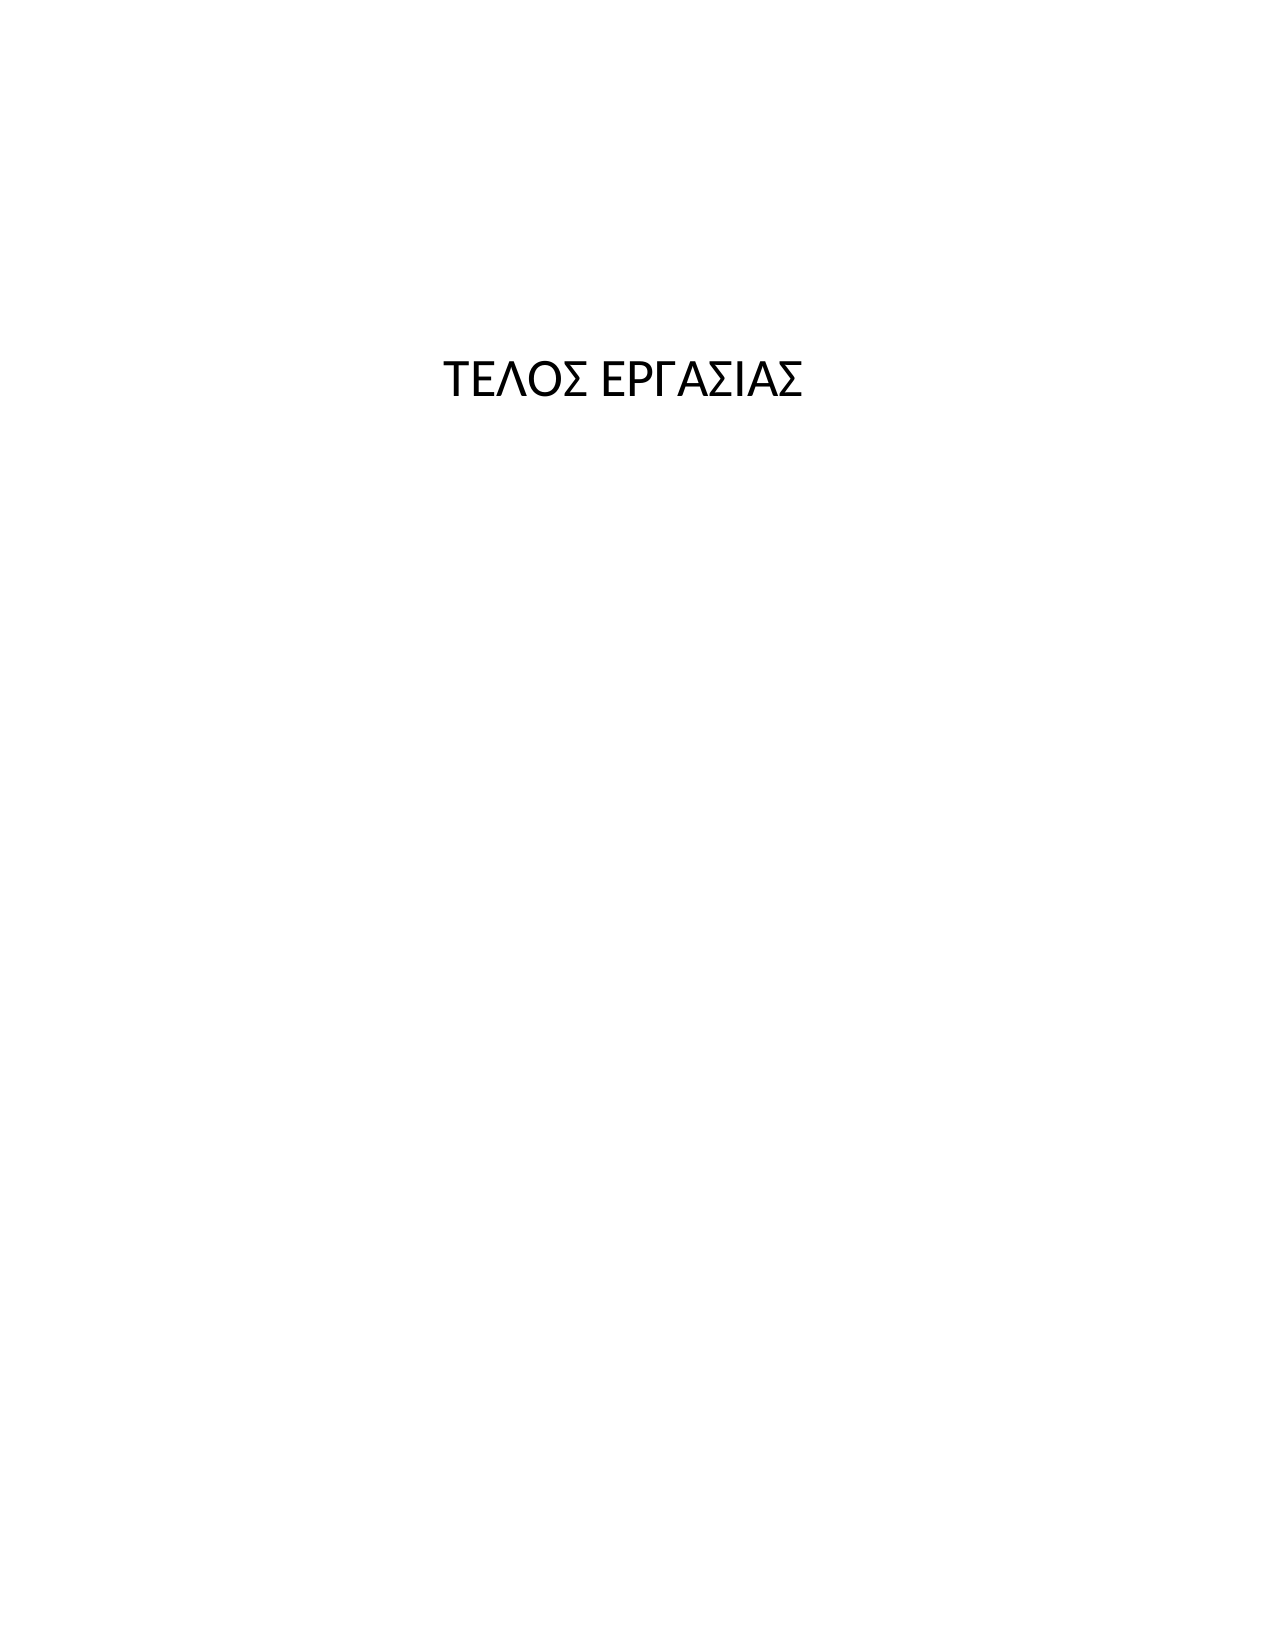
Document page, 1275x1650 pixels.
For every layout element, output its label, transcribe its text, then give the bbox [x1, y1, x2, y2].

text ΤΕΛΟΣ ΕΡΓΑΣΙΑΣ [66, 344, 1181, 410]
